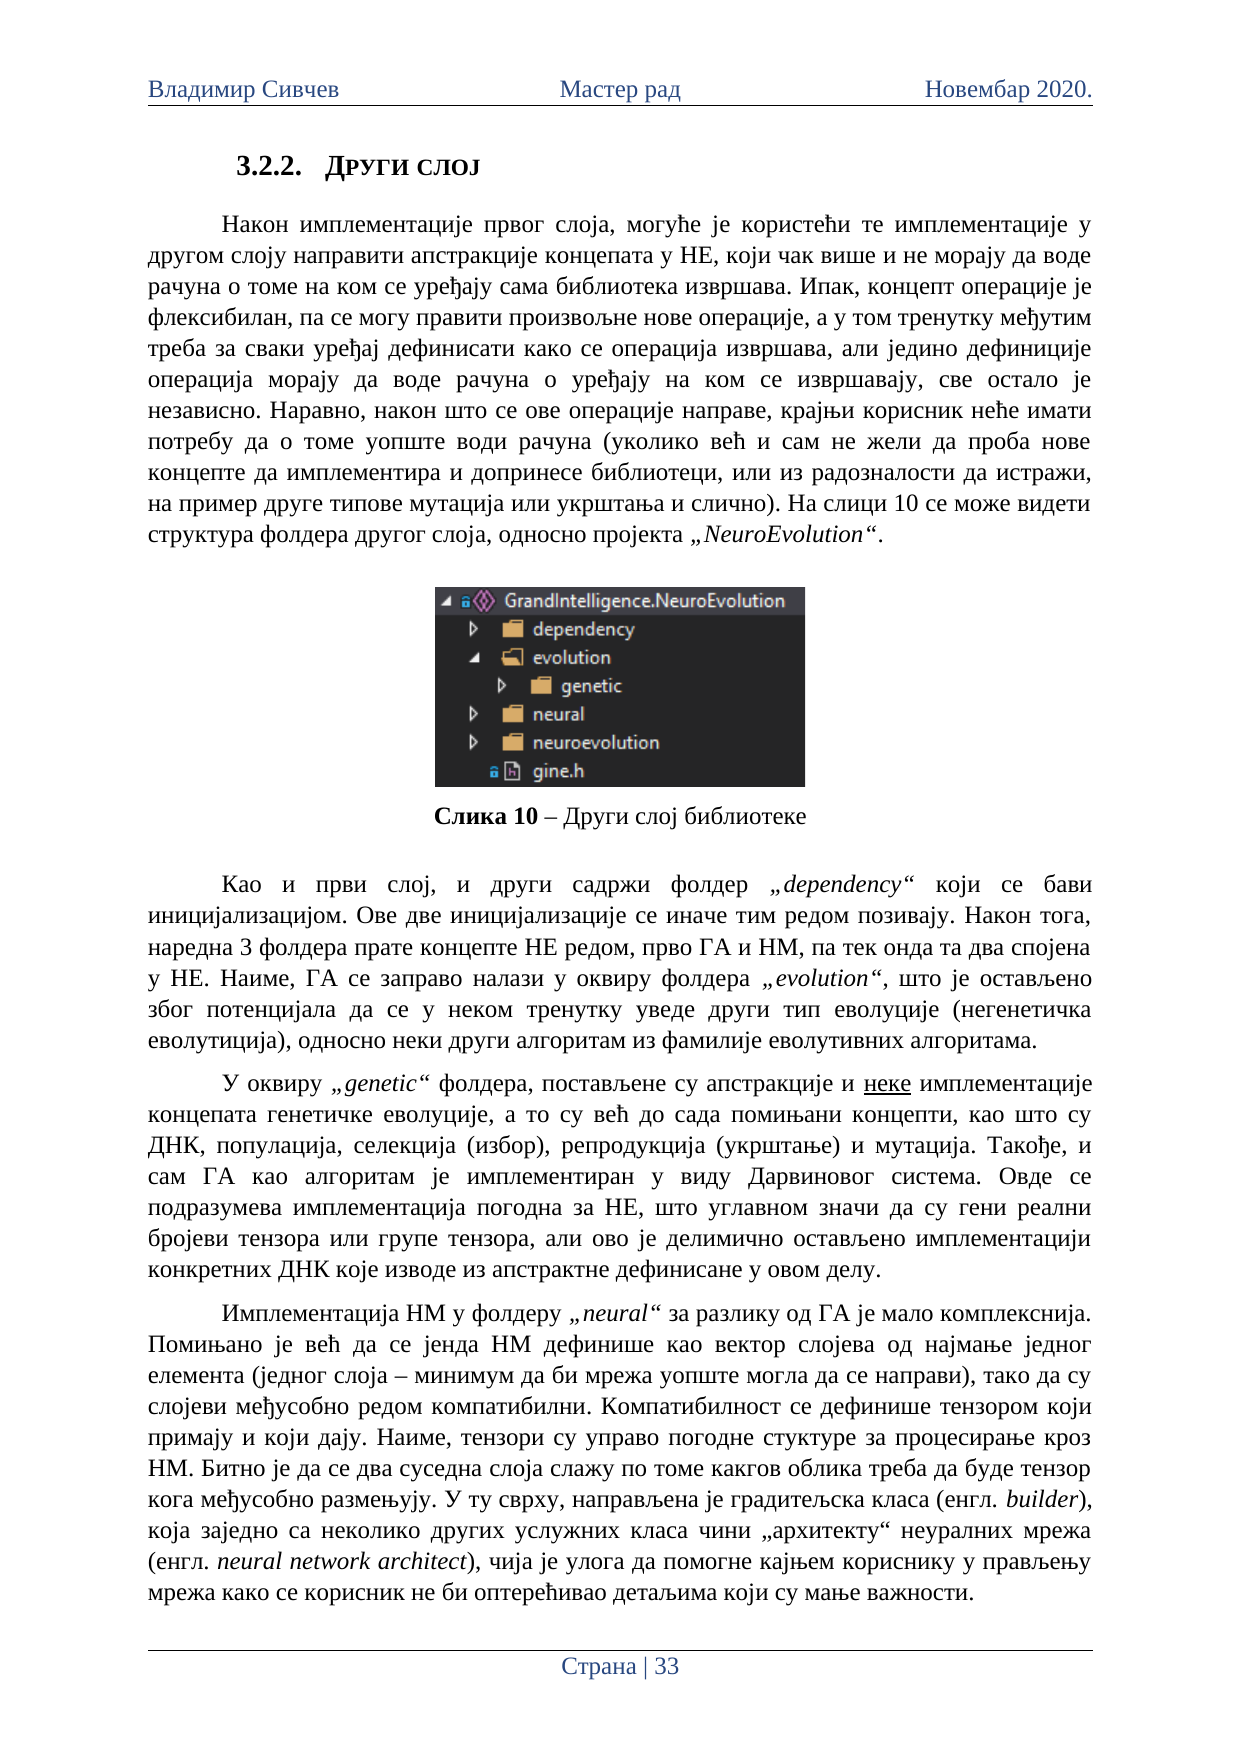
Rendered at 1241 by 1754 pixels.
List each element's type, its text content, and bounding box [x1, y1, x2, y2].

text Након имплементације првог слоја, могуће је користећи те имплементације у другом слоју направити апстракције концепата у НЕ, који чак више и не морају да воде рачуна о томе на ком се уређају сама библиотека извршава. Ипак, концепт операције је флексибилан, па се могу правити произвољне нове операције, а у том тренутку међутим треба за сваки уређај дефинисати како се операција извршава, али једино дефиниције операција морају да воде рачуна о уређају на ком се извршавају, све остало је независно. Наравно, након што се ове операције направе, крајњи корисник неће имати потребу да о томе уопште води рачуна (уколико већ и сам не жели да проба нове концепте да имплементира и допринесе библиотеци, или из радозналости да истражи, на пример друге типове мутација или укрштања и слично). На слици 10 се може видети структура фолдера другог слоја, односно пројекта „NeuroEvolution“. [148, 209, 1093, 548]
subtitle Други слој [148, 148, 1093, 181]
title Слика 10 – Други слој библиотеке [148, 801, 1093, 830]
picture [435, 587, 806, 787]
text Имплементација НМ у фолдеру „neural“ за разлику од ГА је мало комплекснија. Помињано је већ да се јенда НМ дефинише као вектор слојева од најмање једног елемента (једног слоја – минимум да би мрежа уопште могла да се направи), тако да су слојеви међусобно редом компатибилни. Компатибилност се дефинише тензором који примају и који дају. Наиме, тензори су управо погодне стуктуре за процесирање кроз НМ. Битно је да се два суседна слоја слажу по томе какгов облика треба да буде тензор кога међусобно размењују. У ту сврху, направљена је градитељска класа (енгл. builder), која заједно са неколико других услужних класа чини „архитекту“ неуралних мрежа (енгл. neural network architect), чија је улога да помогне кајњем кориснику у прављењу мрежа како се корисник не би оптерећивао детаљима који су мање важности. [148, 1298, 1093, 1606]
text У оквиру „genetic“ фолдера, постављене су апстракције и неке имплементације концепата генетичке еволуције, а то су већ до сада помињани концепти, као што су ДНК, популација, селекција (избор), репродукција (укрштање) и мутација. Такође, и сам ГА као алгоритам је имплементиран у виду Дарвиновог система. Овде се подразумева имплементација погодна за НЕ, што углавном значи да су гени реални бројеви тензора или групе тензора, али ово је делимично остављено имплементацији конкретних ДНК које изводе из апстрактне дефинисане у овом делу. [148, 1068, 1093, 1283]
text Као и први слој, и други садржи фолдер „dependency“ који се бави иницијализацијом. Ове две иницијализације се иначе тим редом позивају. Након тога, наредна 3 фолдера прате концепте НЕ редом, прво ГА и НМ, па тек онда та два спојена у НЕ. Наиме, ГА се заправо налази у оквиру фолдера „evolution“, што је остављено због потенцијала да се у неком тренутку уведе други тип еволуције (негенетичка еволутиција), односно неки други алгоритам из фамилије еволутивних алгоритама. [148, 869, 1093, 1053]
